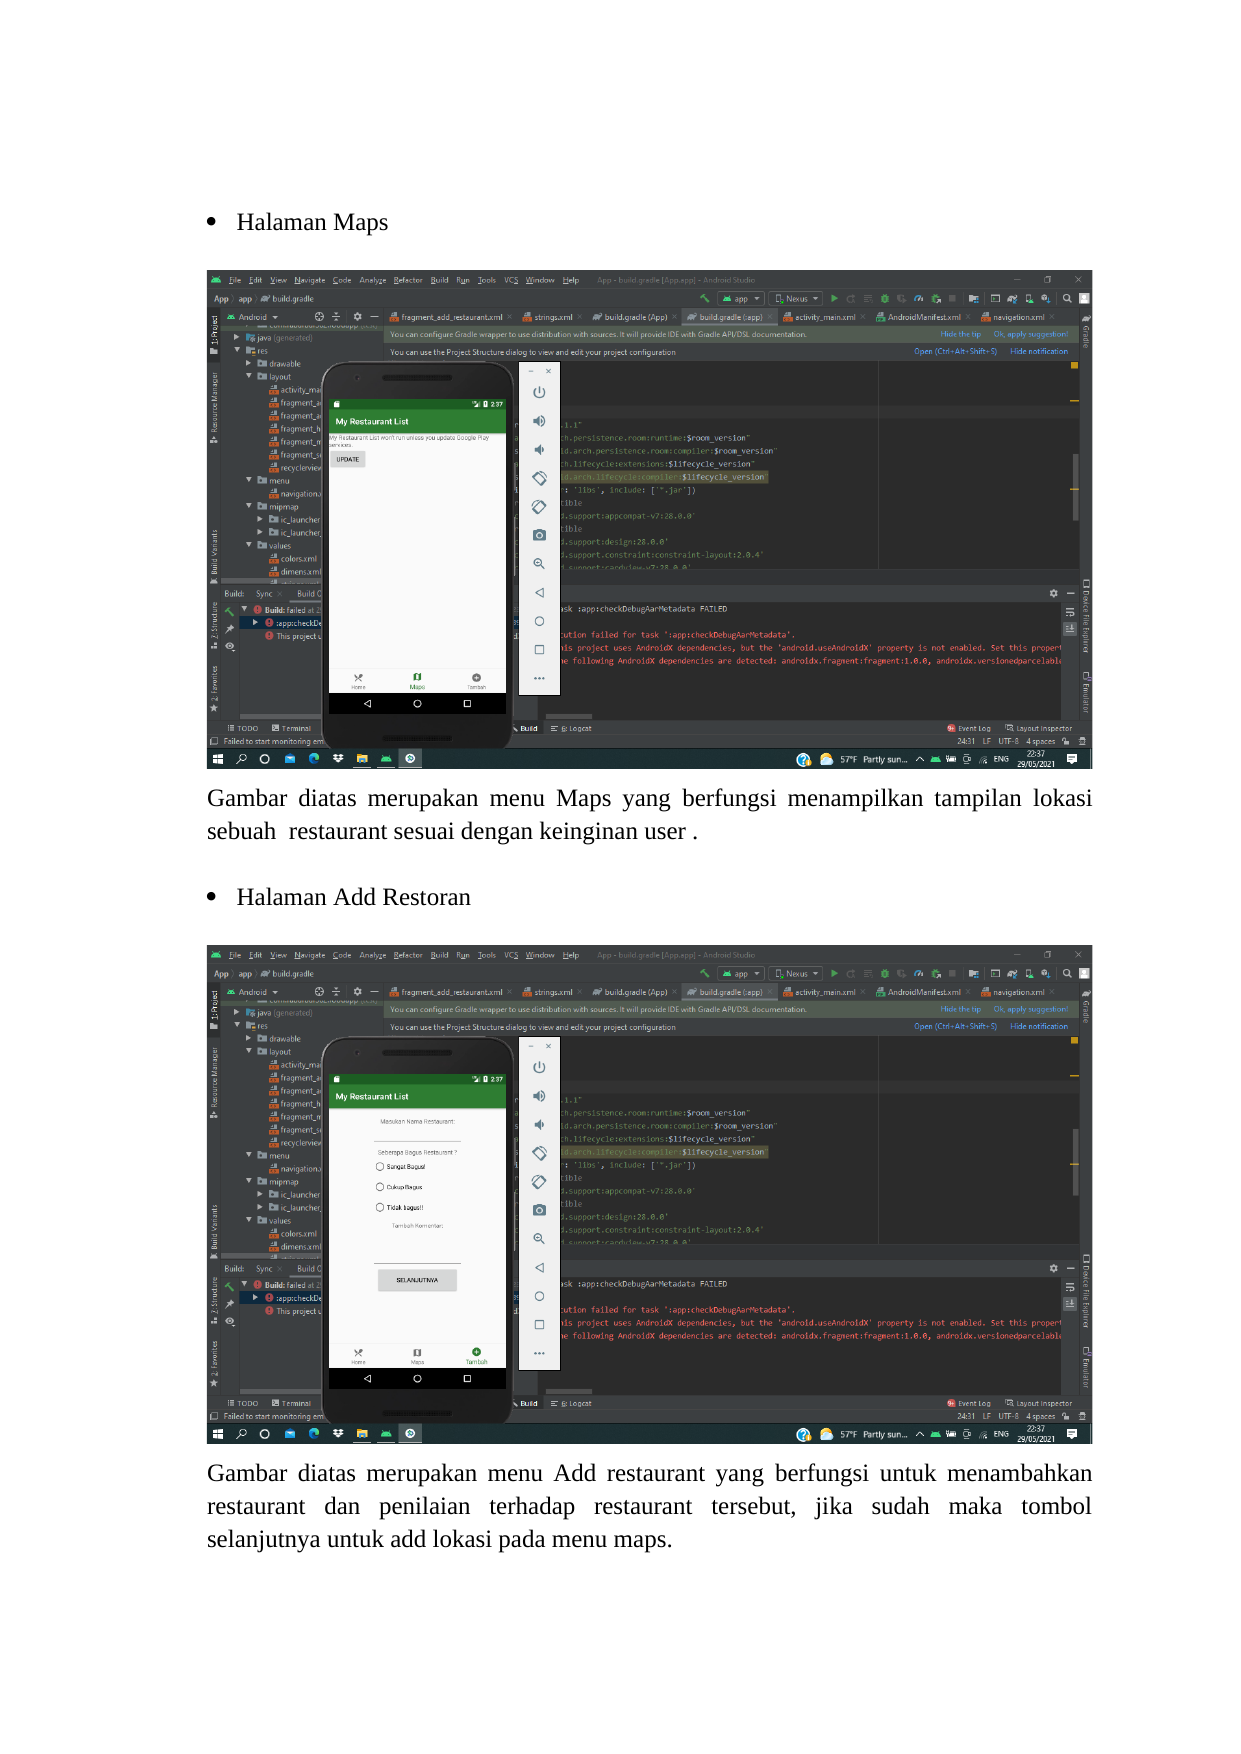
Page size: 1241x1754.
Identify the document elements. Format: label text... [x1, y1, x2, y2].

list Halaman Maps [207, 207, 1092, 236]
list Gambar diatas merupakan menu Add restaurant yang berfungsi untuk menambahkan restaurant dan penilaian terhadap restaurant tersebut, jika sudah maka tombol selanjutnya untuk add lokasi pada menu maps. [207, 1458, 1092, 1552]
picture [206, 945, 1093, 1444]
list Gambar diatas merupakan menu Maps yang berfungsi menampilkan tampilan lokasi sebuah restaurant sesuai dengan keinginan user . [207, 783, 1092, 844]
picture [206, 270, 1093, 769]
list Halaman Add Restoran [207, 882, 1092, 911]
